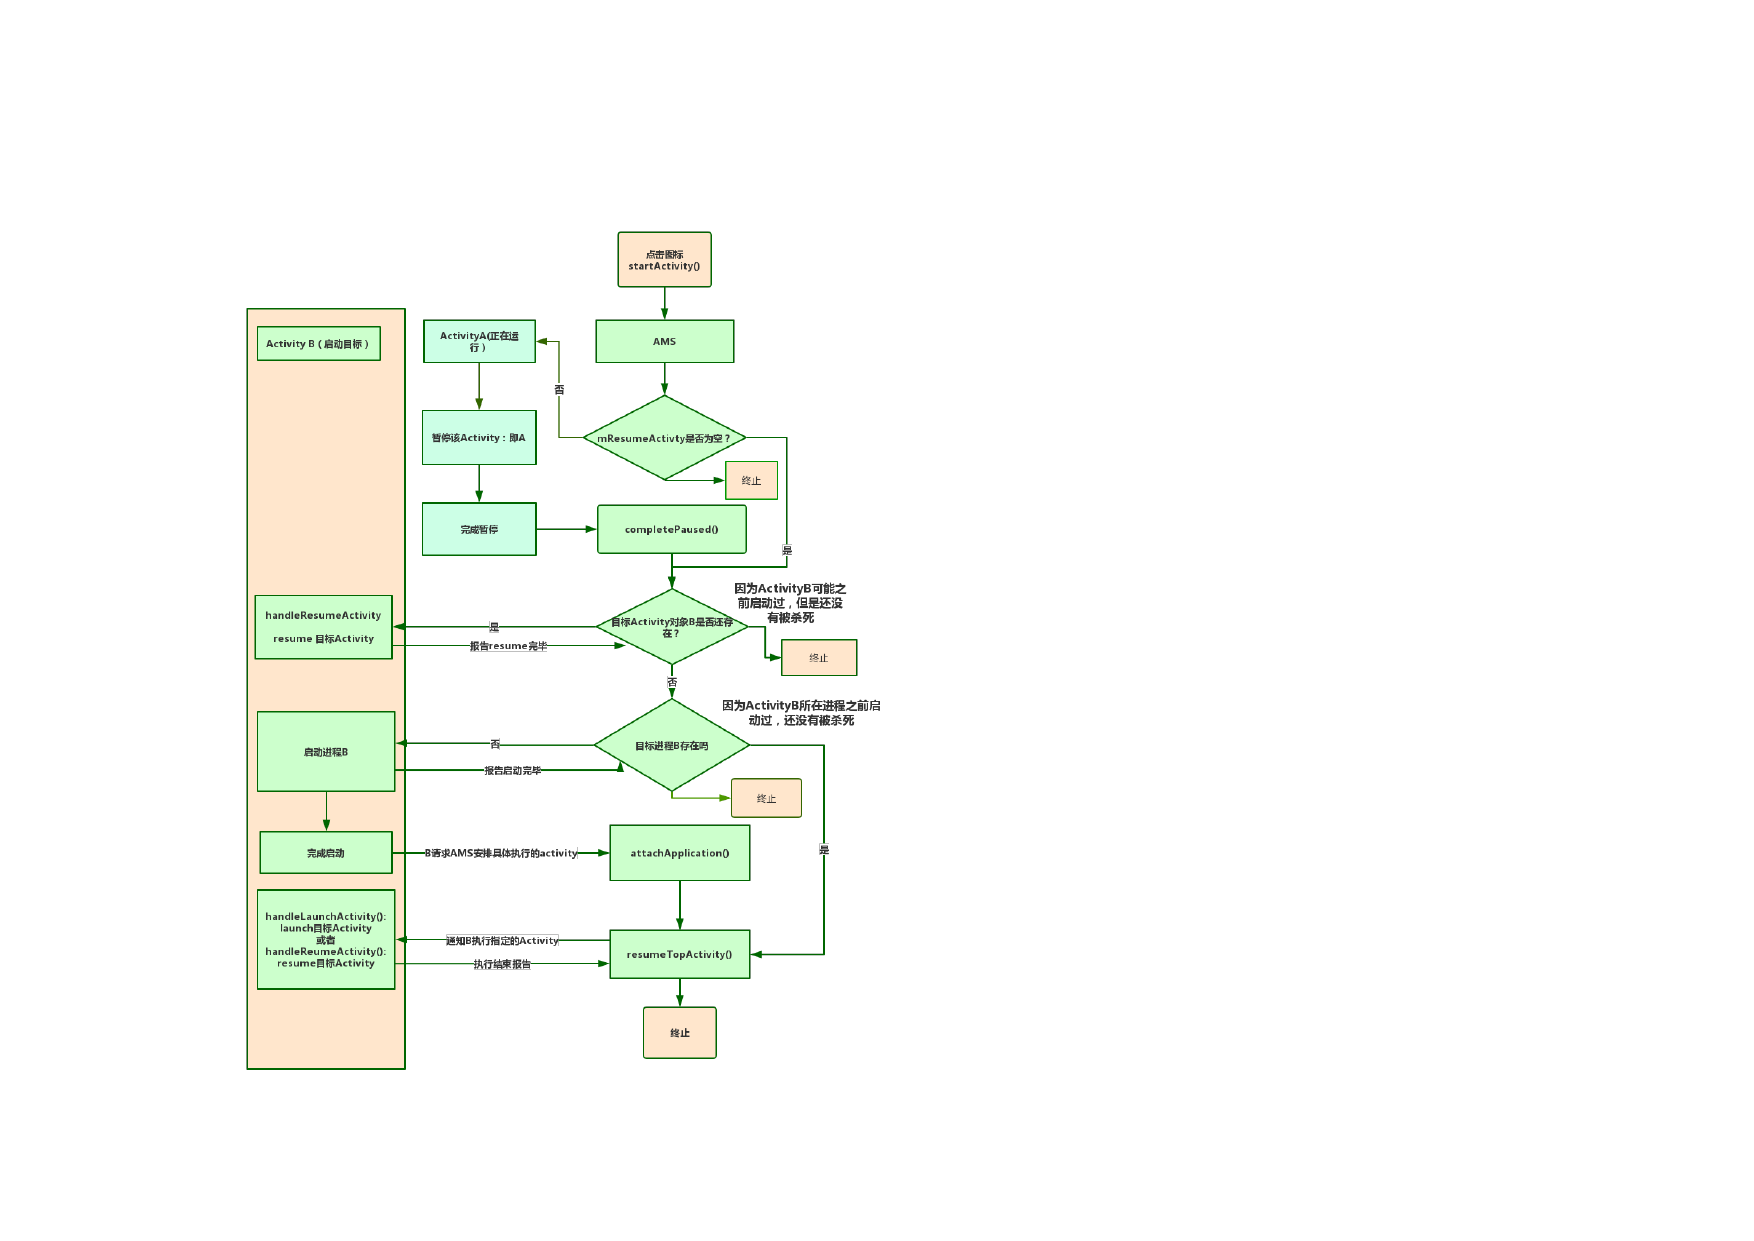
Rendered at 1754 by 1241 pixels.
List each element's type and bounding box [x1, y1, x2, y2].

picture [212, 197, 905, 1092]
